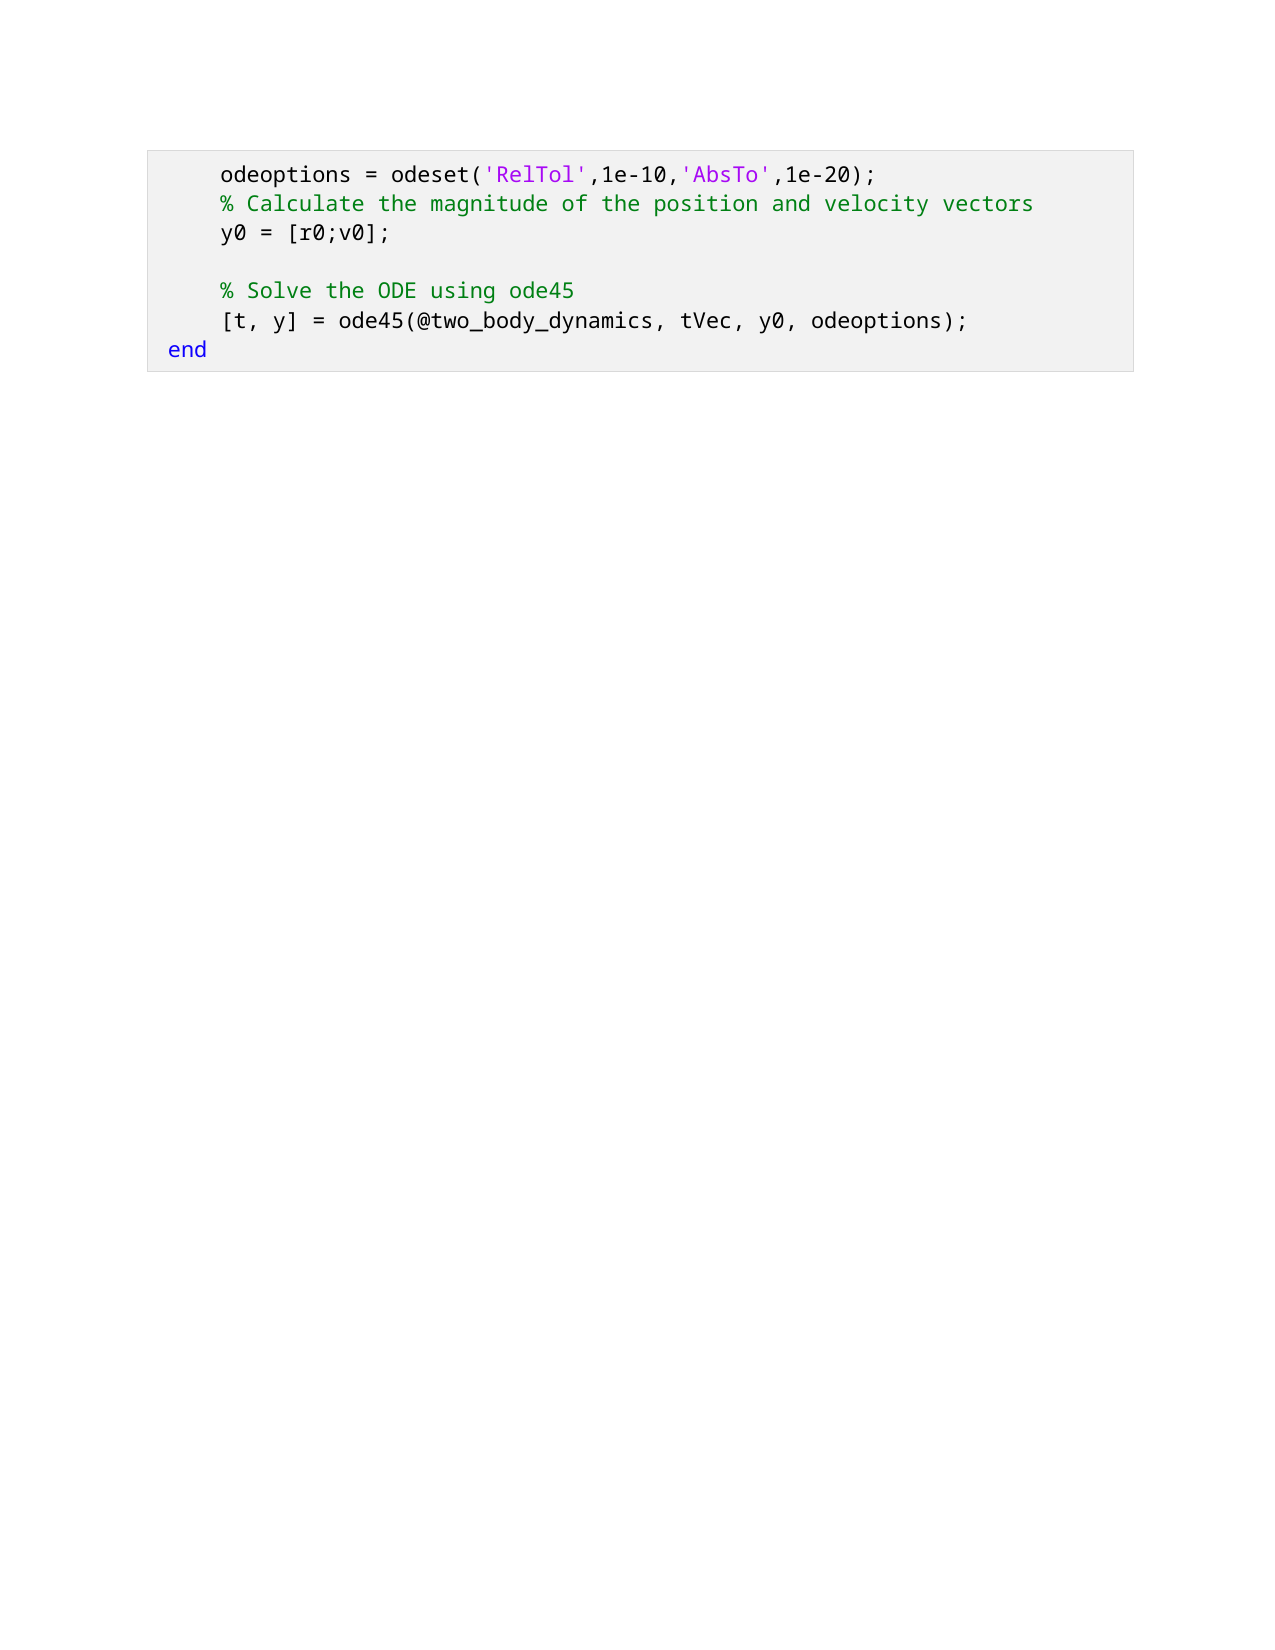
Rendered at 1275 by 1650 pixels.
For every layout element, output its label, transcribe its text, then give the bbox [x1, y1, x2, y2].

text odeoptions = odeset('RelTol',1e-10,'AbsTo',1e-20); [148, 151, 1133, 179]
text [t, y] = ode45(@two_body_dynamics, tVec, y0, odeoptions); [148, 296, 1133, 325]
text % Calculate the magnitude of the position and velocity vectors [148, 179, 1133, 208]
text % Solve the ODE using ode45 [148, 267, 1133, 296]
text y0 = [r0;v0]; [148, 208, 1133, 237]
text end [148, 325, 1133, 371]
